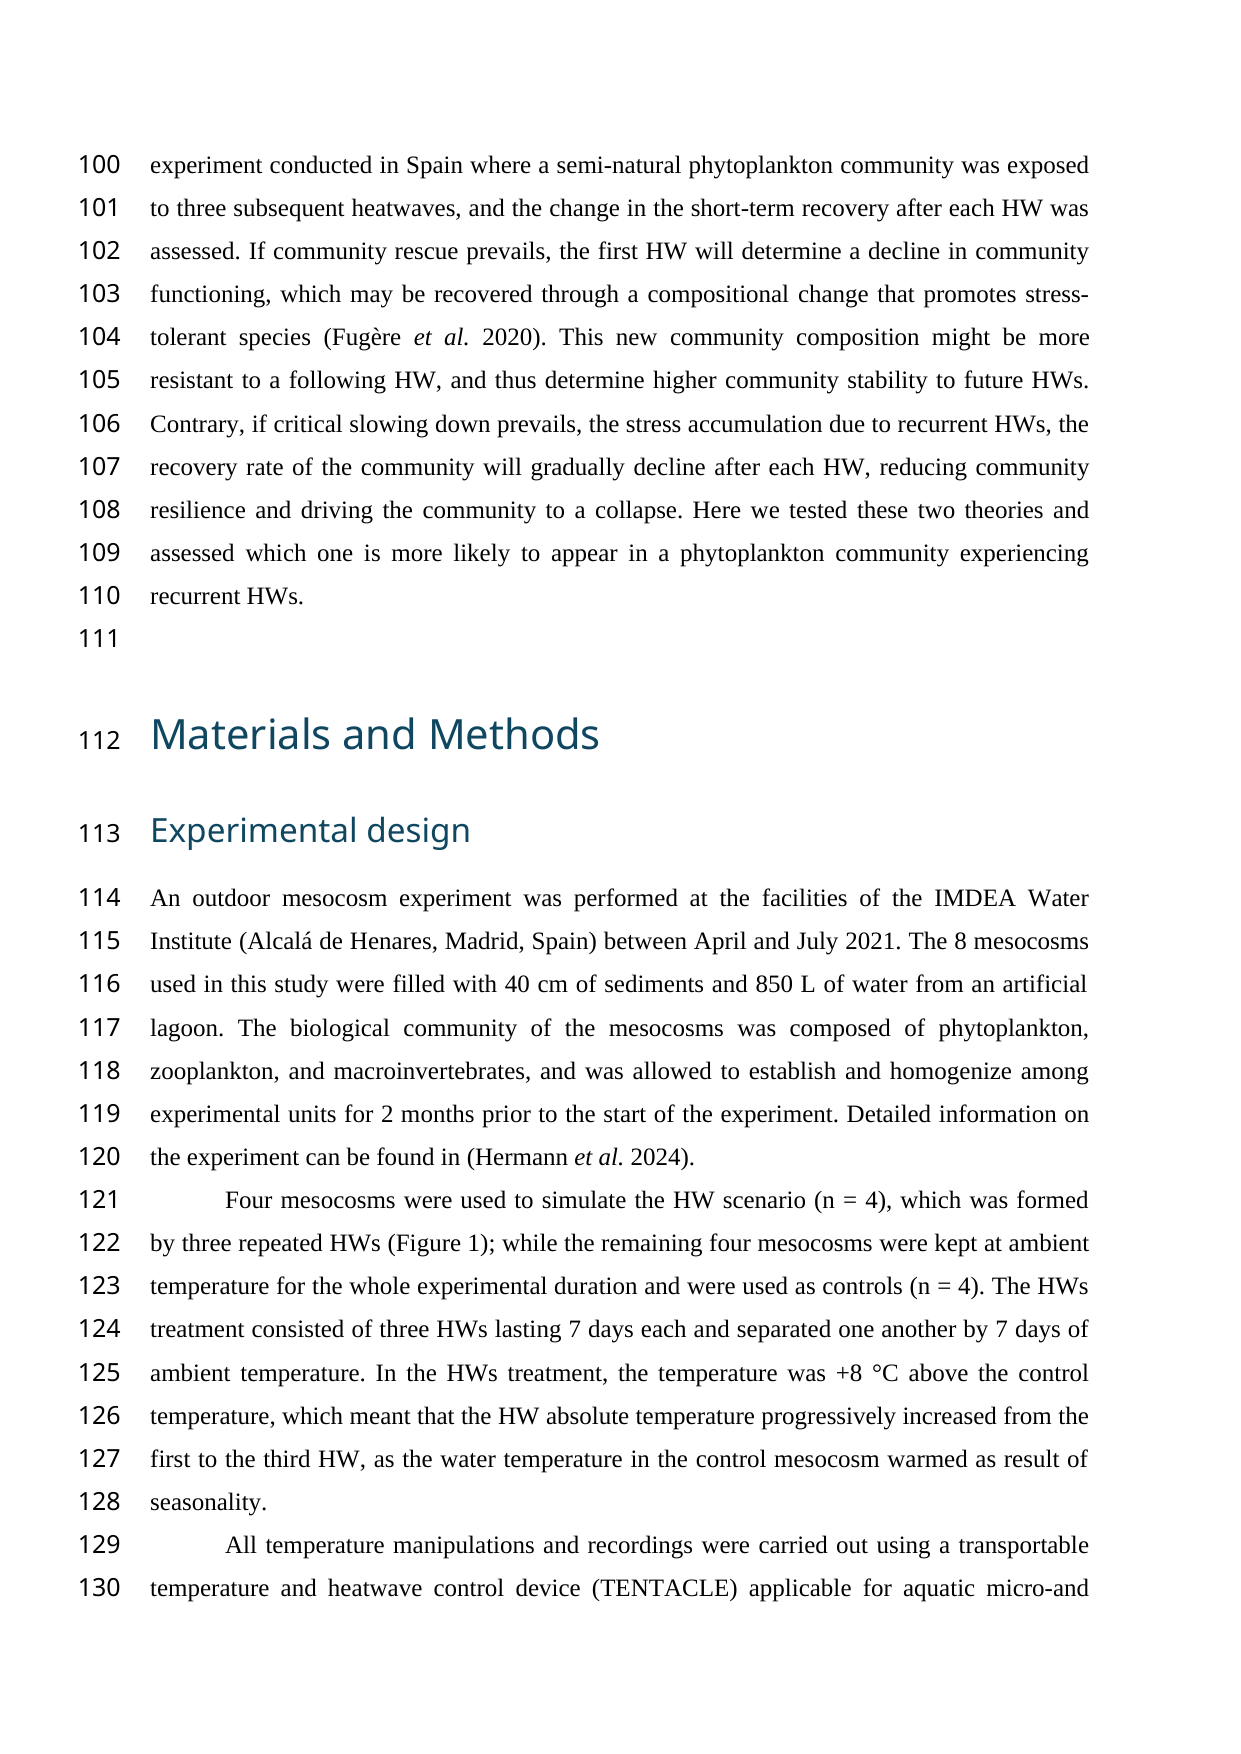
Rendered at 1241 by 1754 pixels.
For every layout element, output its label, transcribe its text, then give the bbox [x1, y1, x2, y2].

subtitle Materials and Methods [150, 705, 1090, 762]
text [150, 150, 1090, 610]
text Four mesocosms were used to simulate the HW scenario (n = 4), which was formed by three repeated HWs (Figure 1); while the remaining four mesocosms were kept at ambient temperature for the whole experimental duration and were used as controls (n = 4). The HWs treatment consisted of three HWs lasting 7 days each and separated one another by 7 days of ambient temperature. In the HWs treatment, the temperature was +8 °C above the control temperature, which meant that the HW absolute temperature progressively increased from the first to the third HW, as the water temperature in the control mesocosm warmed as result of seasonality. [150, 1185, 1090, 1516]
text An outdoor mesocosm experiment was performed at the facilities of the IMDEA Water Institute (Alcalá de Henares, Madrid, Spain) between April and July 2021. The 8 mesocosms used in this study were filled with 40 cm of sediments and 850 L of water from an artificial lagoon. The biological community of the mesocosms was composed of phytoplankton, zooplankton, and macroinvertebrates, and was allowed to establish and homogenize among experimental units for 2 months prior to the start of the experiment. Detailed information on the experiment can be found in (Hermann et al. 2024). [150, 883, 1090, 1171]
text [150, 1530, 1090, 1602]
subtitle Experimental design [150, 807, 1090, 852]
